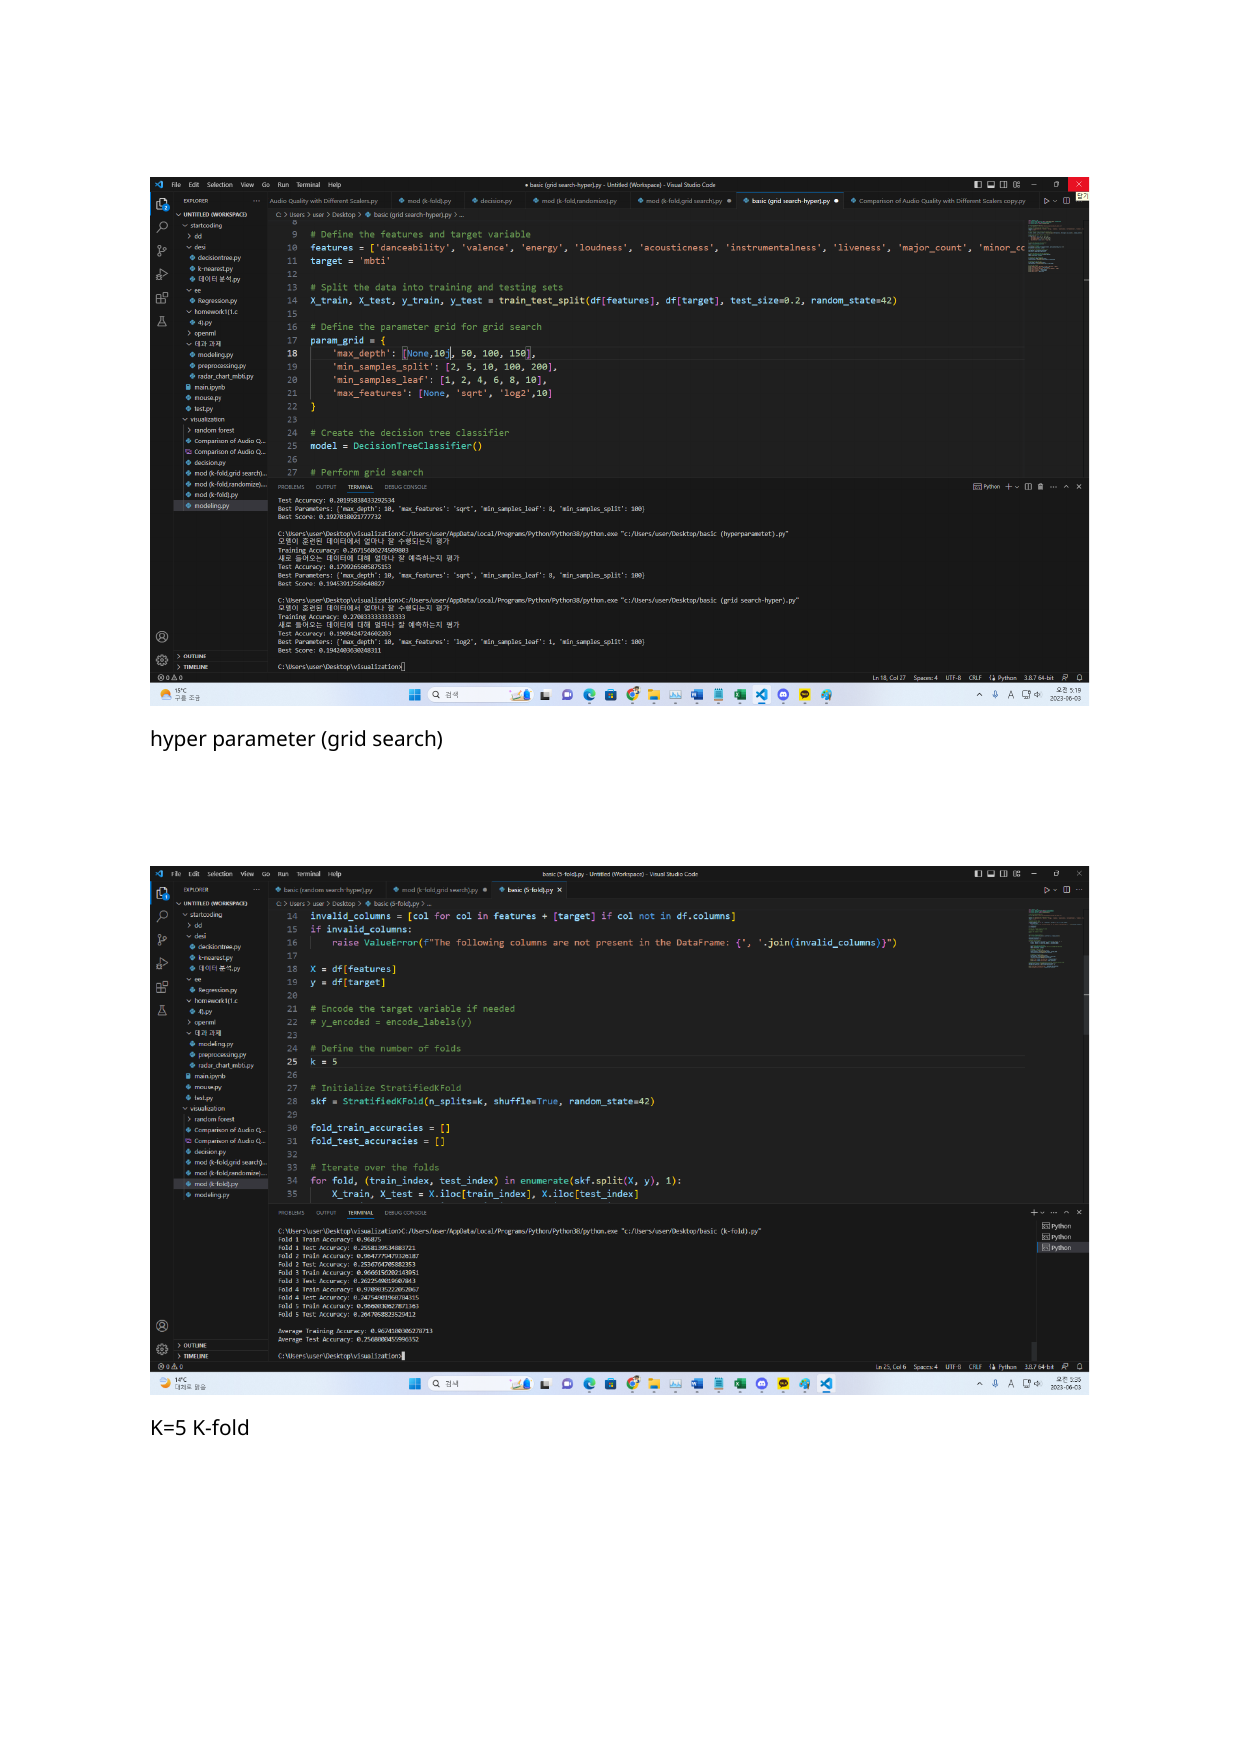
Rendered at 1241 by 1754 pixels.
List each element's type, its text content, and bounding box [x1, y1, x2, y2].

picture [150, 177, 1090, 706]
text hyper parameter (grid search) [150, 724, 1090, 753]
text K=5 K-fold [150, 1413, 1090, 1442]
picture [150, 866, 1090, 1395]
